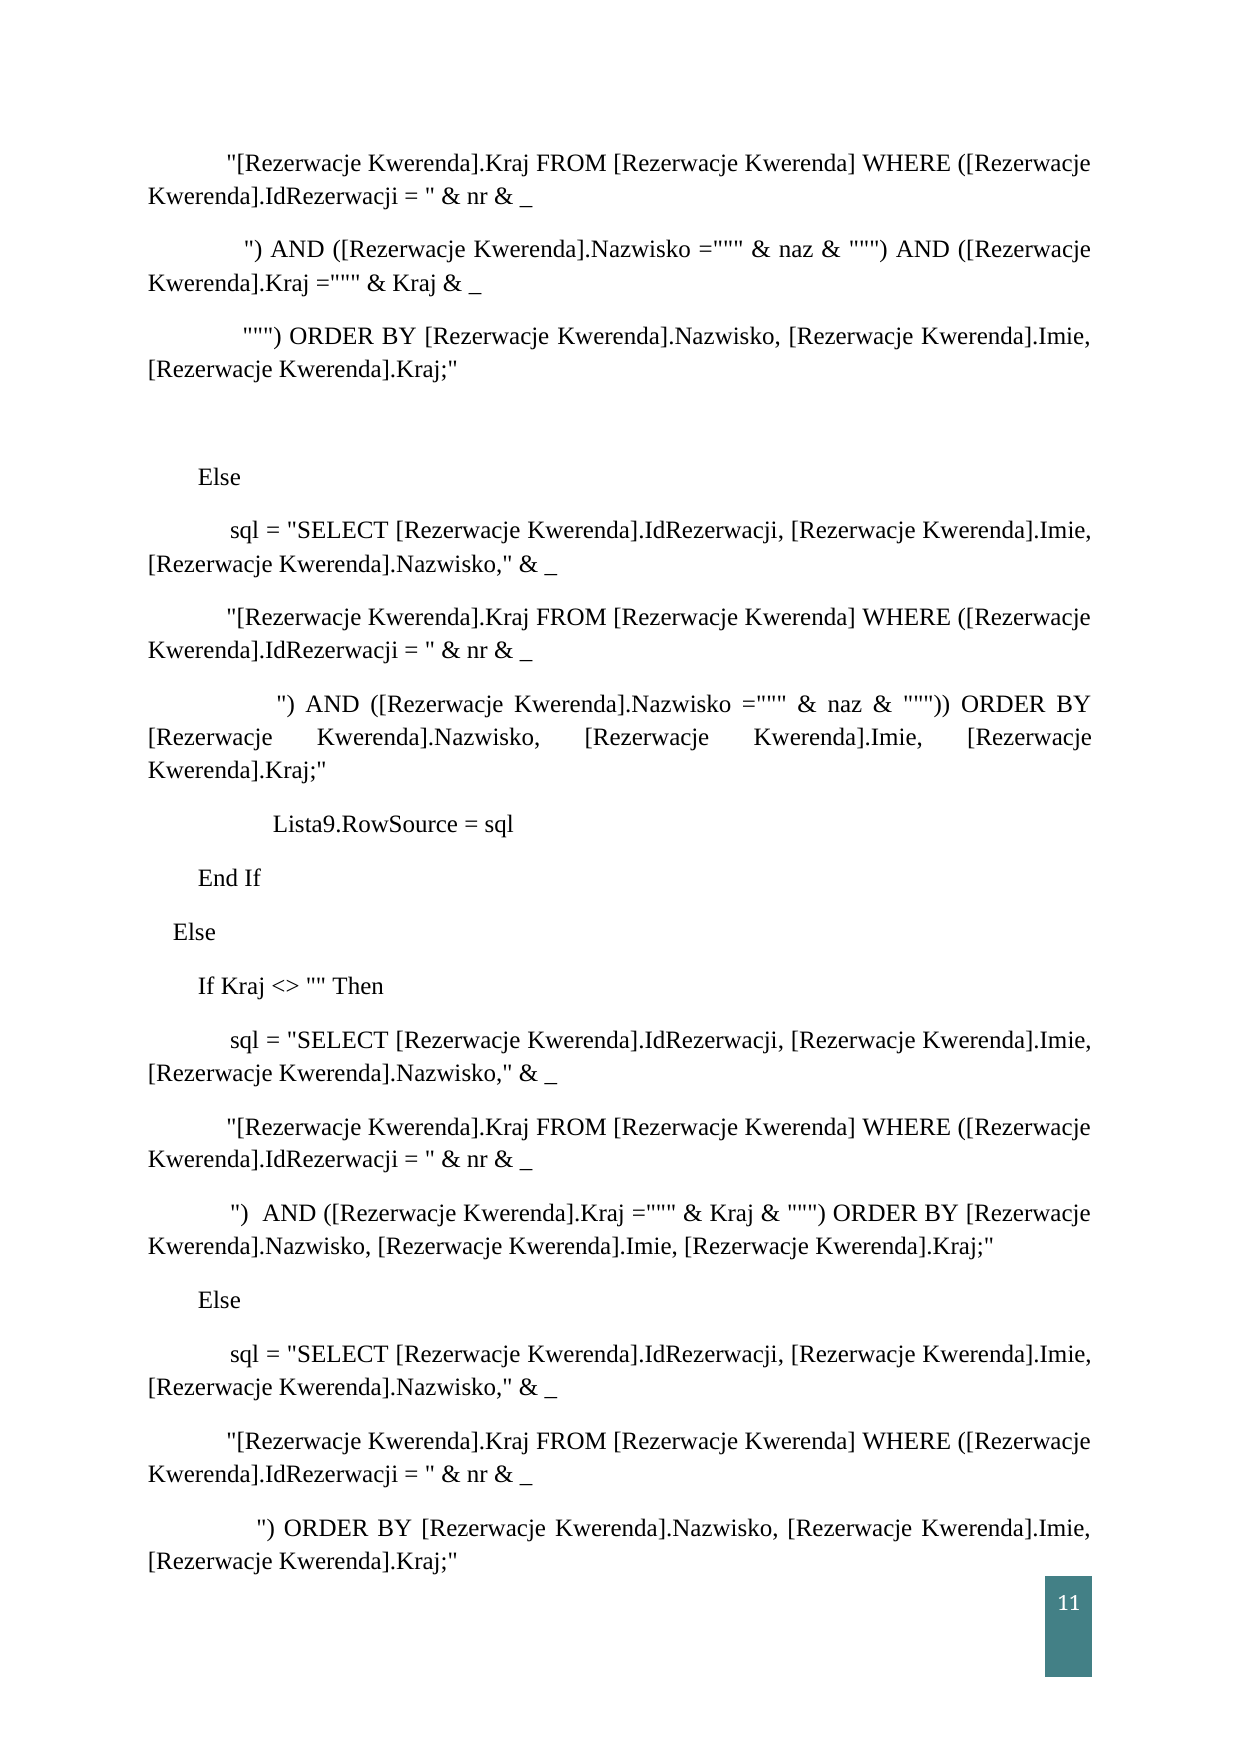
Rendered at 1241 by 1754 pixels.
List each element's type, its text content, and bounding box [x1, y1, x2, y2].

text "[Rezerwacje Kwerenda].Kraj FROM [Rezerwacje Kwerenda] WHERE ([Rezerwacje Kwerenda].IdRezerwacji = " & nr & _ [148, 602, 1092, 664]
text If Kraj <> "" Then [148, 971, 1092, 999]
text Else [148, 917, 1092, 946]
text ") AND ([Rezerwacje Kwerenda].Nazwisko =""" & naz & """)) ORDER BY [Rezerwacje Kwerenda].Nazwisko, [Rezerwacje Kwerenda].Imie, [Rezerwacje Kwerenda].Kraj;" [148, 689, 1092, 784]
text End If [148, 863, 1092, 892]
text Else [148, 1285, 1092, 1314]
text "[Rezerwacje Kwerenda].Kraj FROM [Rezerwacje Kwerenda] WHERE ([Rezerwacje Kwerenda].IdRezerwacji = " & nr & _ [148, 148, 1092, 209]
text sql = "SELECT [Rezerwacje Kwerenda].IdRezerwacji, [Rezerwacje Kwerenda].Imie, [Rezerwacje Kwerenda].Nazwisko," & _ [148, 1339, 1092, 1401]
text ") ORDER BY [Rezerwacje Kwerenda].Nazwisko, [Rezerwacje Kwerenda].Imie, [Rezerwacje Kwerenda].Kraj;" [148, 1513, 1092, 1575]
text """) ORDER BY [Rezerwacje Kwerenda].Nazwisko, [Rezerwacje Kwerenda].Imie, [Rezerwacje Kwerenda].Kraj;" [148, 321, 1092, 383]
text "[Rezerwacje Kwerenda].Kraj FROM [Rezerwacje Kwerenda] WHERE ([Rezerwacje Kwerenda].IdRezerwacji = " & nr & _ [148, 1112, 1092, 1173]
text ") AND ([Rezerwacje Kwerenda].Kraj =""" & Kraj & """) ORDER BY [Rezerwacje Kwerenda].Nazwisko, [Rezerwacje Kwerenda].Imie, [Rezerwacje Kwerenda].Kraj;" [148, 1198, 1092, 1260]
text sql = "SELECT [Rezerwacje Kwerenda].IdRezerwacji, [Rezerwacje Kwerenda].Imie, [Rezerwacje Kwerenda].Nazwisko," & _ [148, 1025, 1092, 1086]
text "[Rezerwacje Kwerenda].Kraj FROM [Rezerwacje Kwerenda] WHERE ([Rezerwacje Kwerenda].IdRezerwacji = " & nr & _ [148, 1426, 1092, 1488]
text ") AND ([Rezerwacje Kwerenda].Nazwisko =""" & naz & """) AND ([Rezerwacje Kwerenda].Kraj =""" & Kraj & _ [148, 234, 1092, 296]
text Lista9.RowSource = sql [148, 809, 1092, 838]
text sql = "SELECT [Rezerwacje Kwerenda].IdRezerwacji, [Rezerwacje Kwerenda].Imie, [Rezerwacje Kwerenda].Nazwisko," & _ [148, 516, 1092, 577]
text Else [148, 462, 1092, 491]
